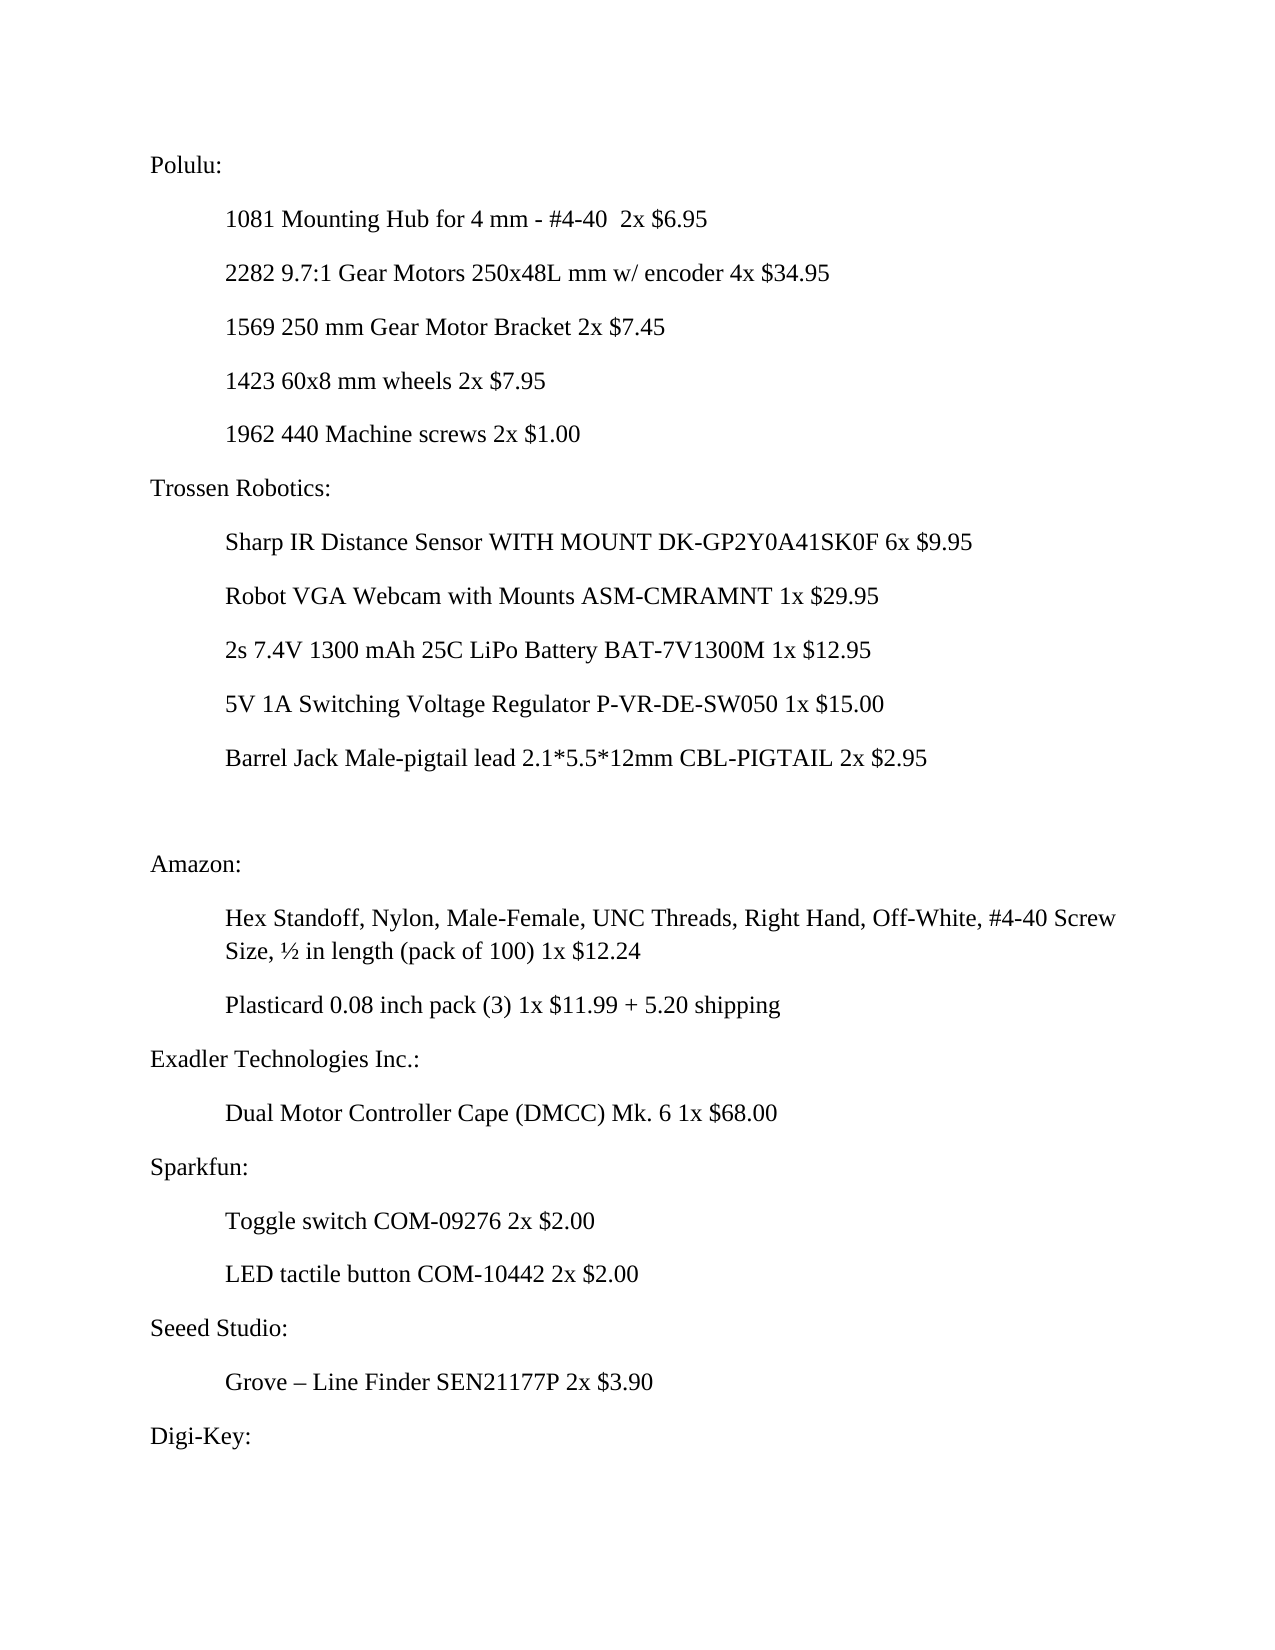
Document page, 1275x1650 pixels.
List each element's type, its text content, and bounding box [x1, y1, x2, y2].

text Robot VGA Webcam with Mounts ASM-CMRAMNT 1x $29.95 [150, 581, 1125, 610]
text Sharp IR Distance Sensor WITH MOUNT DK-GP2Y0A41SK0F 6x $9.95 [150, 527, 1125, 556]
text Dual Motor Controller Cape (DMCC) Mk. 6 1x $68.00 [150, 1098, 1125, 1127]
text 1081 Mounting Hub for 4 mm - #4-40 2x $6.95 [150, 204, 1125, 233]
text 5V 1A Switching Voltage Regulator P-VR-DE-SW050 1x $15.00 [150, 689, 1125, 718]
text Exadler Technologies Inc.: [150, 1044, 1125, 1073]
text Grove – Line Finder SEN21177P 2x $3.90 [150, 1367, 1125, 1396]
text 2282 9.7:1 Gear Motors 250x48L mm w/ encoder 4x $34.95 [150, 258, 1125, 287]
text LED tactile button COM-10442 2x $2.00 [150, 1259, 1125, 1288]
text Plasticard 0.08 inch pack (3) 1x $11.99 + 5.20 shipping [225, 990, 1125, 1019]
text Barrel Jack Male-pigtail lead 2.1*5.5*12mm CBL-PIGTAIL 2x $2.95 [150, 743, 1125, 771]
text Sparkfun: [150, 1152, 1125, 1181]
text Toggle switch COM-09276 2x $2.00 [150, 1206, 1125, 1234]
text Hex Standoff, Nylon, Male-Female, UNC Threads, Right Hand, Off-White, #4-40 Screw Size, ½ in length (pack of 100) 1x $12.24 [225, 903, 1125, 965]
text 1423 60x8 mm wheels 2x $7.95 [150, 366, 1125, 394]
text 1569 250 mm Gear Motor Bracket 2x $7.45 [150, 312, 1125, 341]
text Amazon: [150, 849, 1125, 878]
text Seeed Studio: [150, 1313, 1125, 1342]
text Digi-Key: [150, 1421, 1125, 1450]
text Trossen Robotics: [150, 473, 1125, 502]
text 1962 440 Machine screws 2x $1.00 [150, 419, 1125, 448]
text Polulu: [150, 150, 1125, 179]
text 2s 7.4V 1300 mAh 25C LiPo Battery BAT-7V1300M 1x $12.95 [150, 635, 1125, 664]
